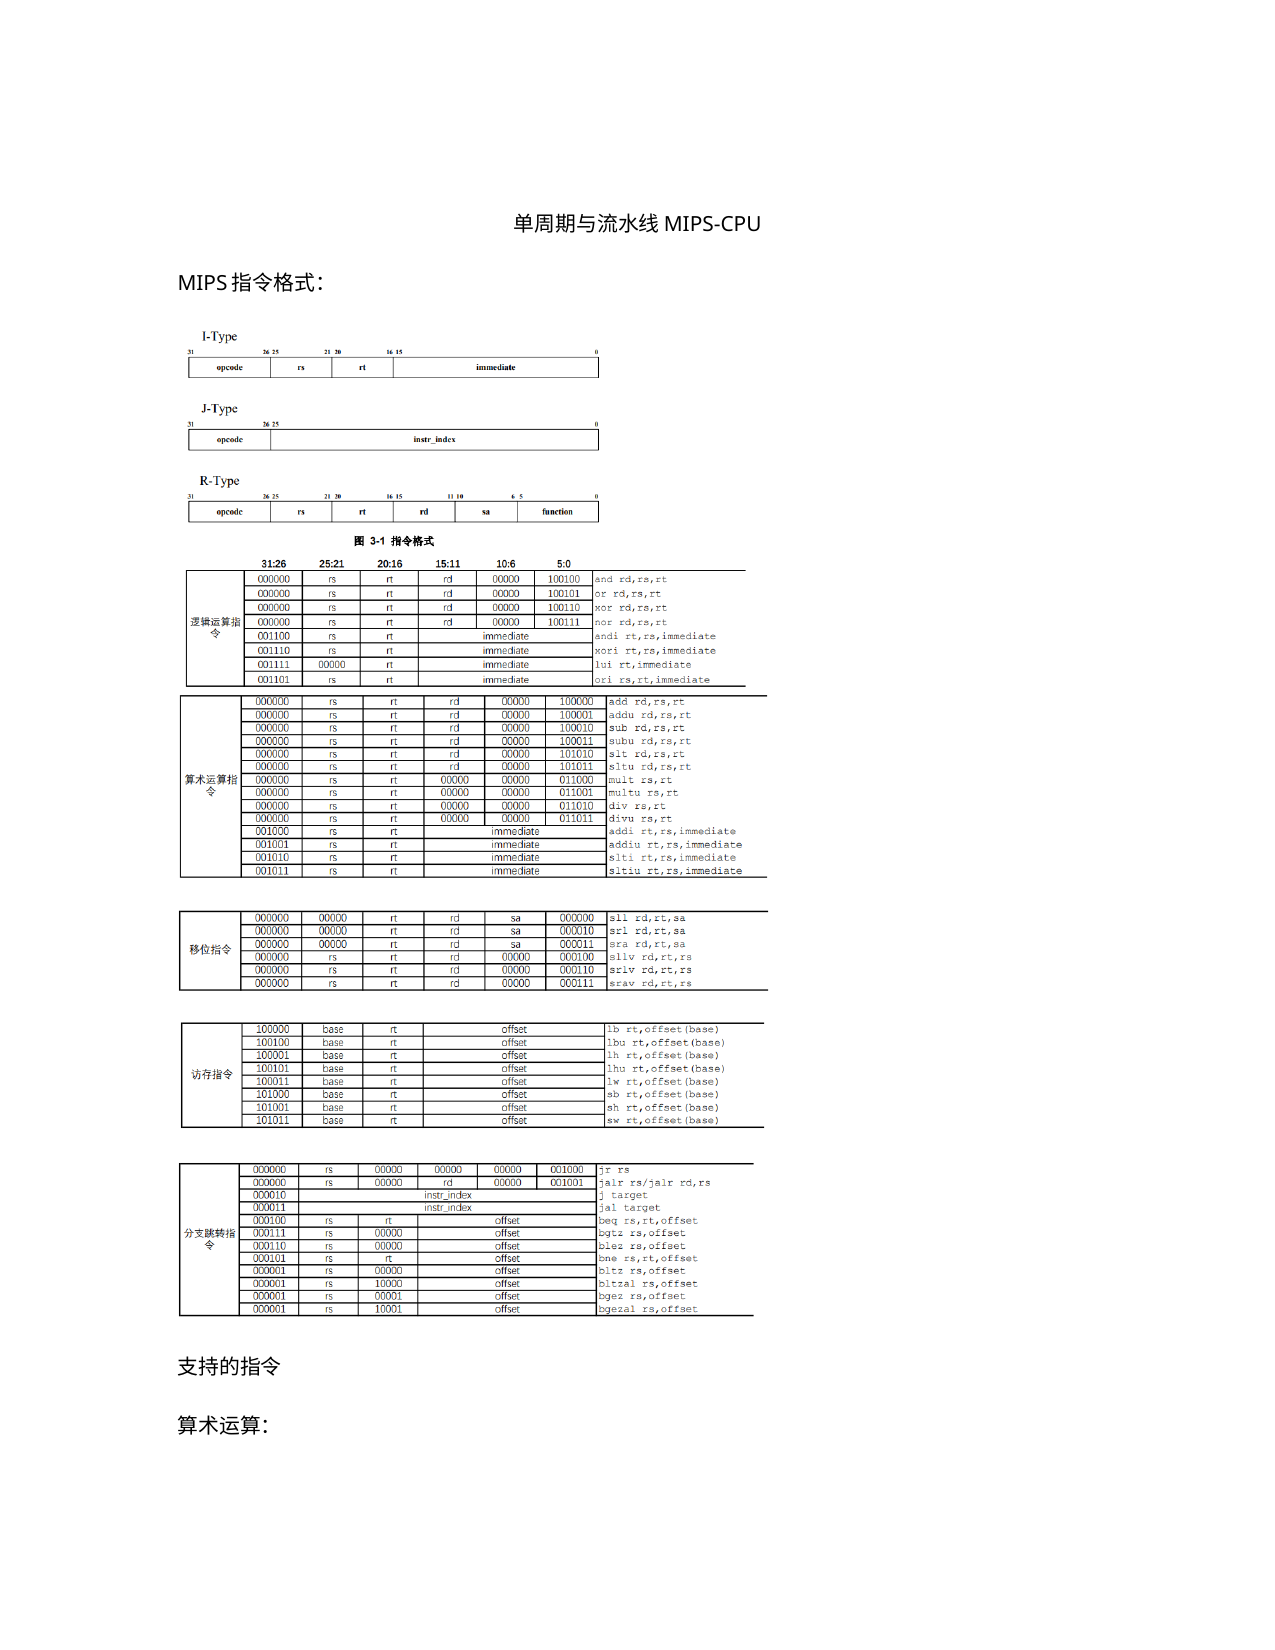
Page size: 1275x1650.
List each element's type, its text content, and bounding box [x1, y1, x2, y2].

picture [177, 325, 780, 881]
text MIPS指令格式： [177, 266, 1098, 297]
text 算术运算： [177, 1409, 1098, 1439]
picture [177, 1158, 768, 1321]
text 单周期与流水线MIPS-CPU [177, 207, 1098, 237]
picture [177, 909, 773, 993]
text 支持的指令 [177, 1350, 1098, 1380]
picture [177, 1021, 778, 1130]
